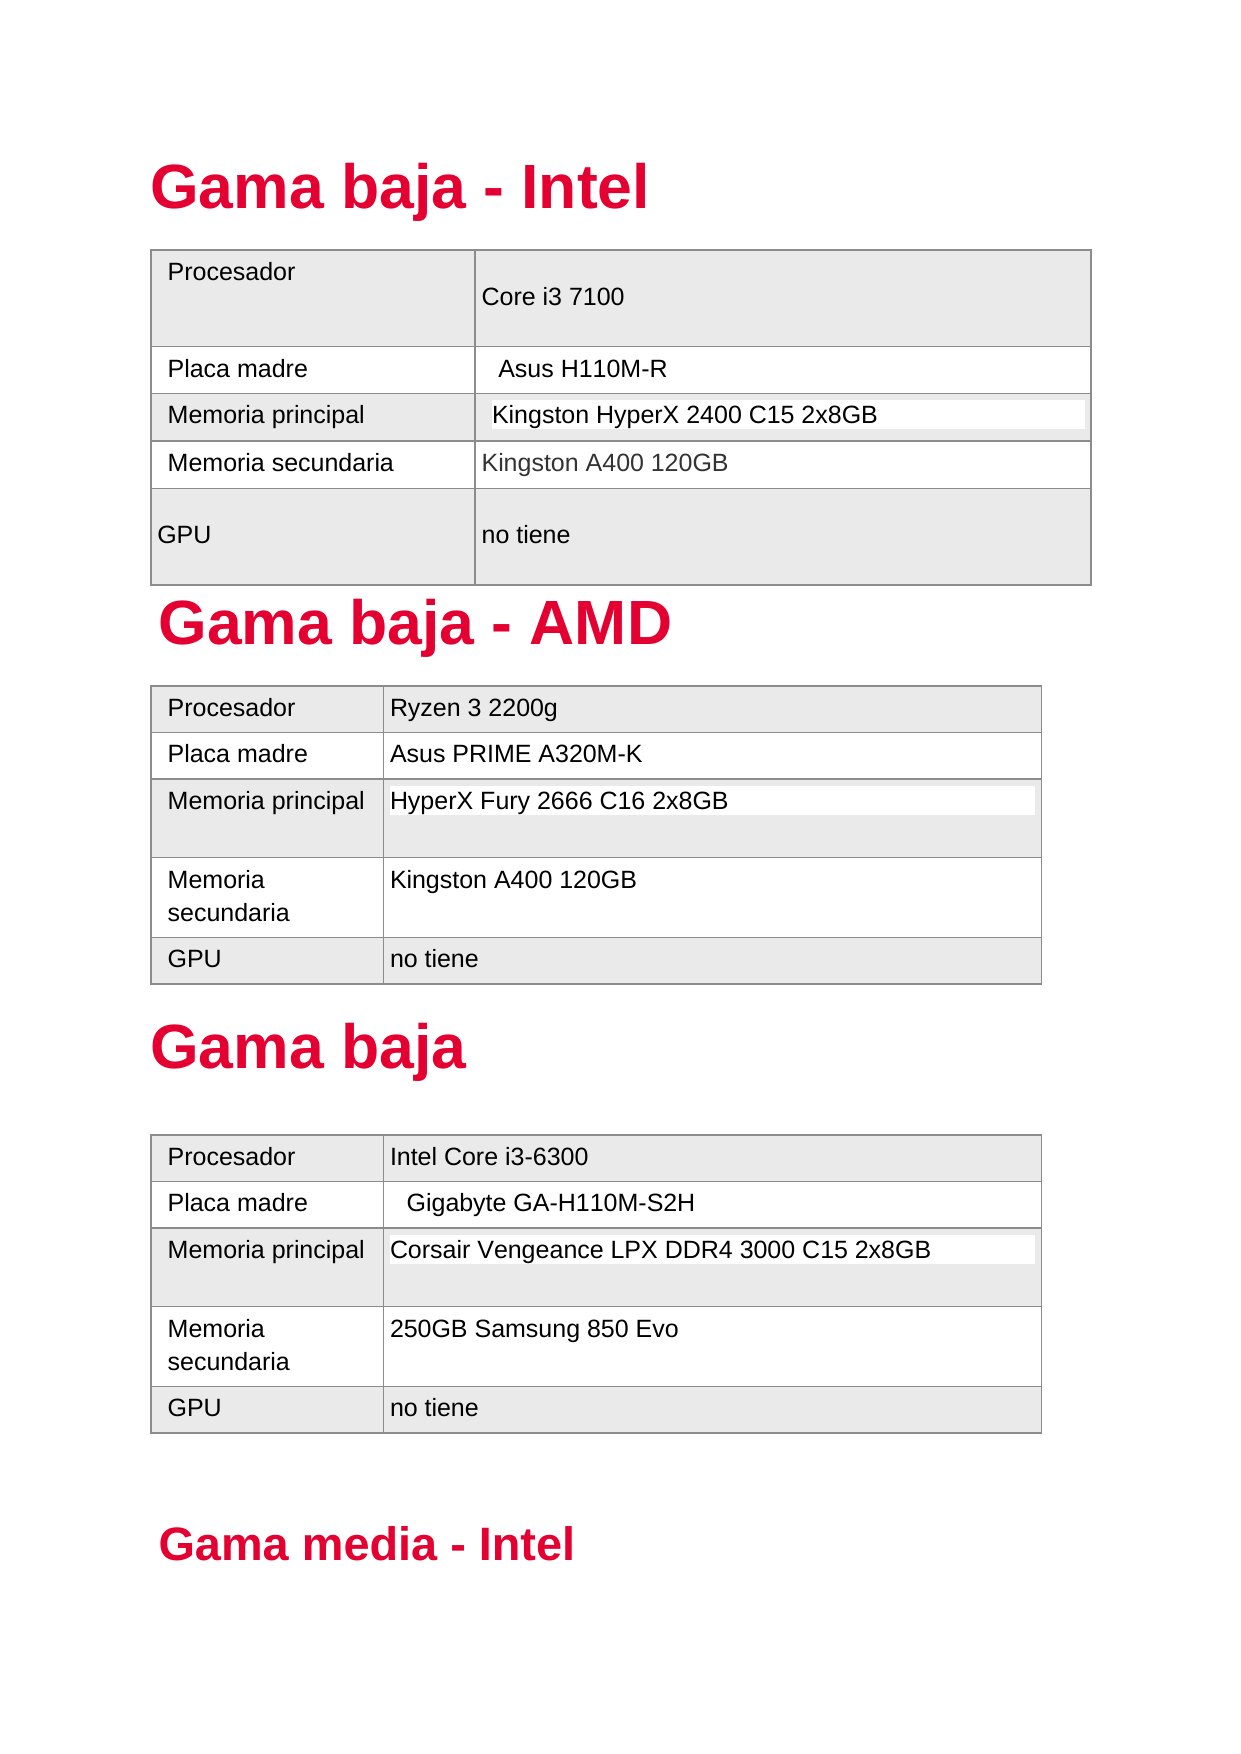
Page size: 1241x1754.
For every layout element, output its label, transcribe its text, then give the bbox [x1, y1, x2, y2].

table_header Procesador [152, 1136, 383, 1181]
table_cell Kingston HyperX 2400 C15 2x8GB [476, 394, 1090, 440]
table_cell Placa madre [152, 733, 383, 778]
table_header Procesador [152, 251, 474, 346]
table_cell Memoria principal [152, 1229, 383, 1306]
table_cell Memoria principal [152, 780, 383, 857]
table_cell Kingston A400 120GB [476, 442, 1090, 488]
text Gama baja [150, 1010, 1090, 1082]
table_cell no tiene [476, 489, 1090, 584]
table_header Ryzen 3 2200g [384, 687, 1041, 732]
table_cell HyperX Fury 2666 C16 2x8GB [384, 780, 1041, 857]
table_cell Corsair Vengeance LPX DDR4 3000 C15 2x8GB [384, 1229, 1041, 1306]
table_cell GPU [152, 938, 383, 983]
table_header Core i3 7100 [476, 251, 1090, 346]
table_cell Memoria secundaria [152, 1307, 383, 1386]
table_cell Memoria principal [152, 394, 474, 440]
table_cell GPU [152, 1387, 383, 1432]
table_cell Placa madre [152, 347, 474, 392]
table_cell Kingston A400 120GB [384, 858, 1041, 937]
table_header Procesador [152, 687, 383, 732]
table_cell Asus H110M-R [476, 347, 1090, 392]
text Gama baja - AMD [158, 586, 1090, 658]
table_header Intel Core i3-6300 [384, 1136, 1041, 1181]
text Gama media - Intel [158, 1516, 1090, 1570]
table_cell GPU [152, 489, 474, 584]
table_cell Placa madre [152, 1182, 383, 1227]
table_cell no tiene [384, 1387, 1041, 1432]
table_cell Memoria secundaria [152, 858, 383, 937]
table_cell 250GB Samsung 850 Evo [384, 1307, 1041, 1386]
table_cell no tiene [384, 938, 1041, 983]
table_cell Asus PRIME A320M-K [384, 733, 1041, 778]
table_cell Memoria secundaria [152, 442, 474, 488]
text Gama baja - Intel [150, 150, 1090, 222]
table_cell Gigabyte GA-H110M-S2H [384, 1182, 1041, 1227]
